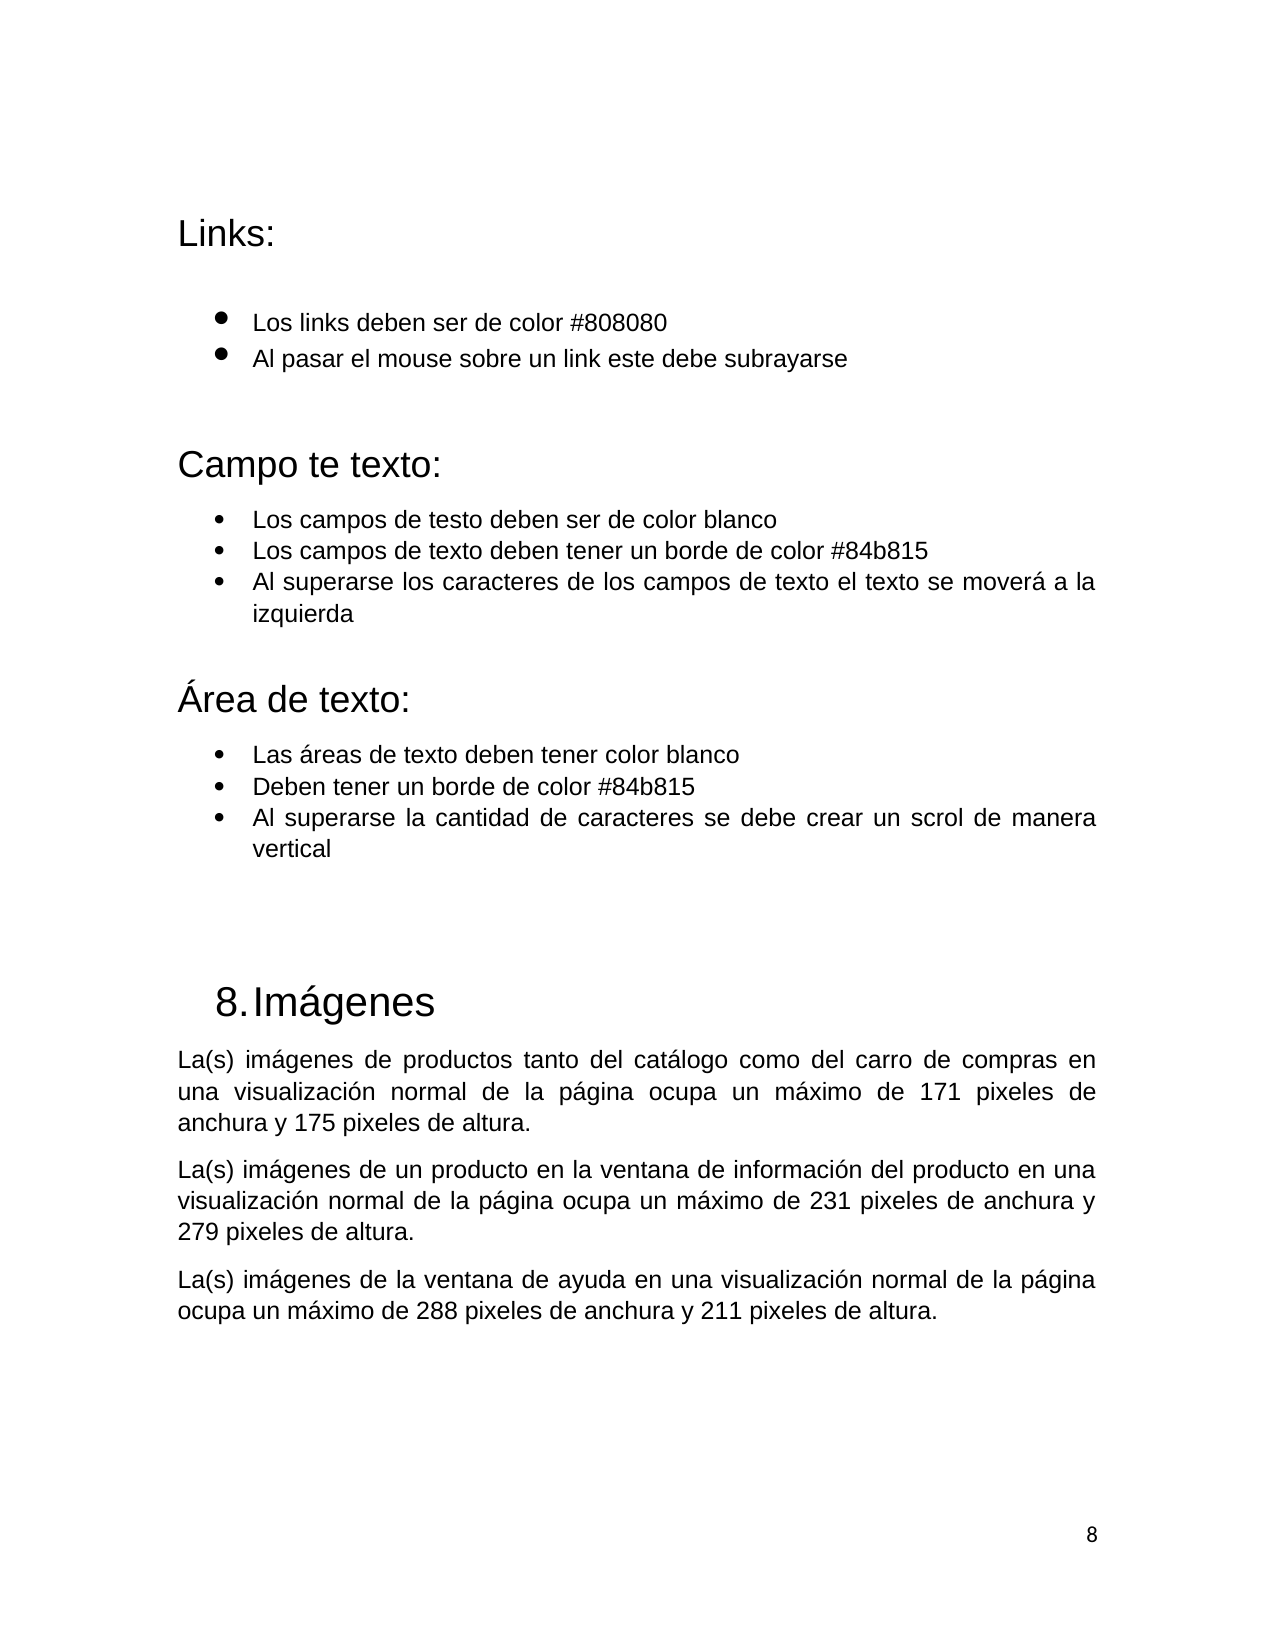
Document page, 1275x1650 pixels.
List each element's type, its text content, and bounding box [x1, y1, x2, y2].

list Los links deben ser de color #808080 [215, 305, 1098, 339]
list Al superarse la cantidad de caracteres se debe crear un scrol de manera vertical [215, 803, 1098, 863]
list Al superarse los caracteres de los campos de texto el texto se moverá a la izquierda [215, 567, 1098, 627]
text Campo te texto: [177, 442, 1098, 485]
list Imágenes [215, 977, 1098, 1025]
list Al pasar el mouse sobre un link este debe subrayarse [215, 342, 1098, 376]
list Deben tener un borde de color #84b815 [215, 772, 1098, 801]
text La(s) imágenes de productos tanto del catálogo como del carro de compras en una visualización normal de la página ocupa un máximo de 171 pixeles de anchura y 175 pixeles de altura. [177, 1045, 1098, 1136]
text Área de texto: [177, 677, 1098, 720]
text Links: [177, 211, 1098, 254]
list Las áreas de texto deben tener color blanco [215, 741, 1098, 769]
text La(s) imágenes de la ventana de ayuda en una visualización normal de la página ocupa un máximo de 288 pixeles de anchura y 211 pixeles de altura. [177, 1265, 1098, 1325]
list Los campos de texto deben tener un borde de color #84b815 [215, 536, 1098, 565]
list Los campos de testo deben ser de color blanco [215, 505, 1098, 534]
text La(s) imágenes de un producto en la ventana de información del producto en una visualización normal de la página ocupa un máximo de 231 pixeles de anchura y 279 pixeles de altura. [177, 1155, 1098, 1246]
